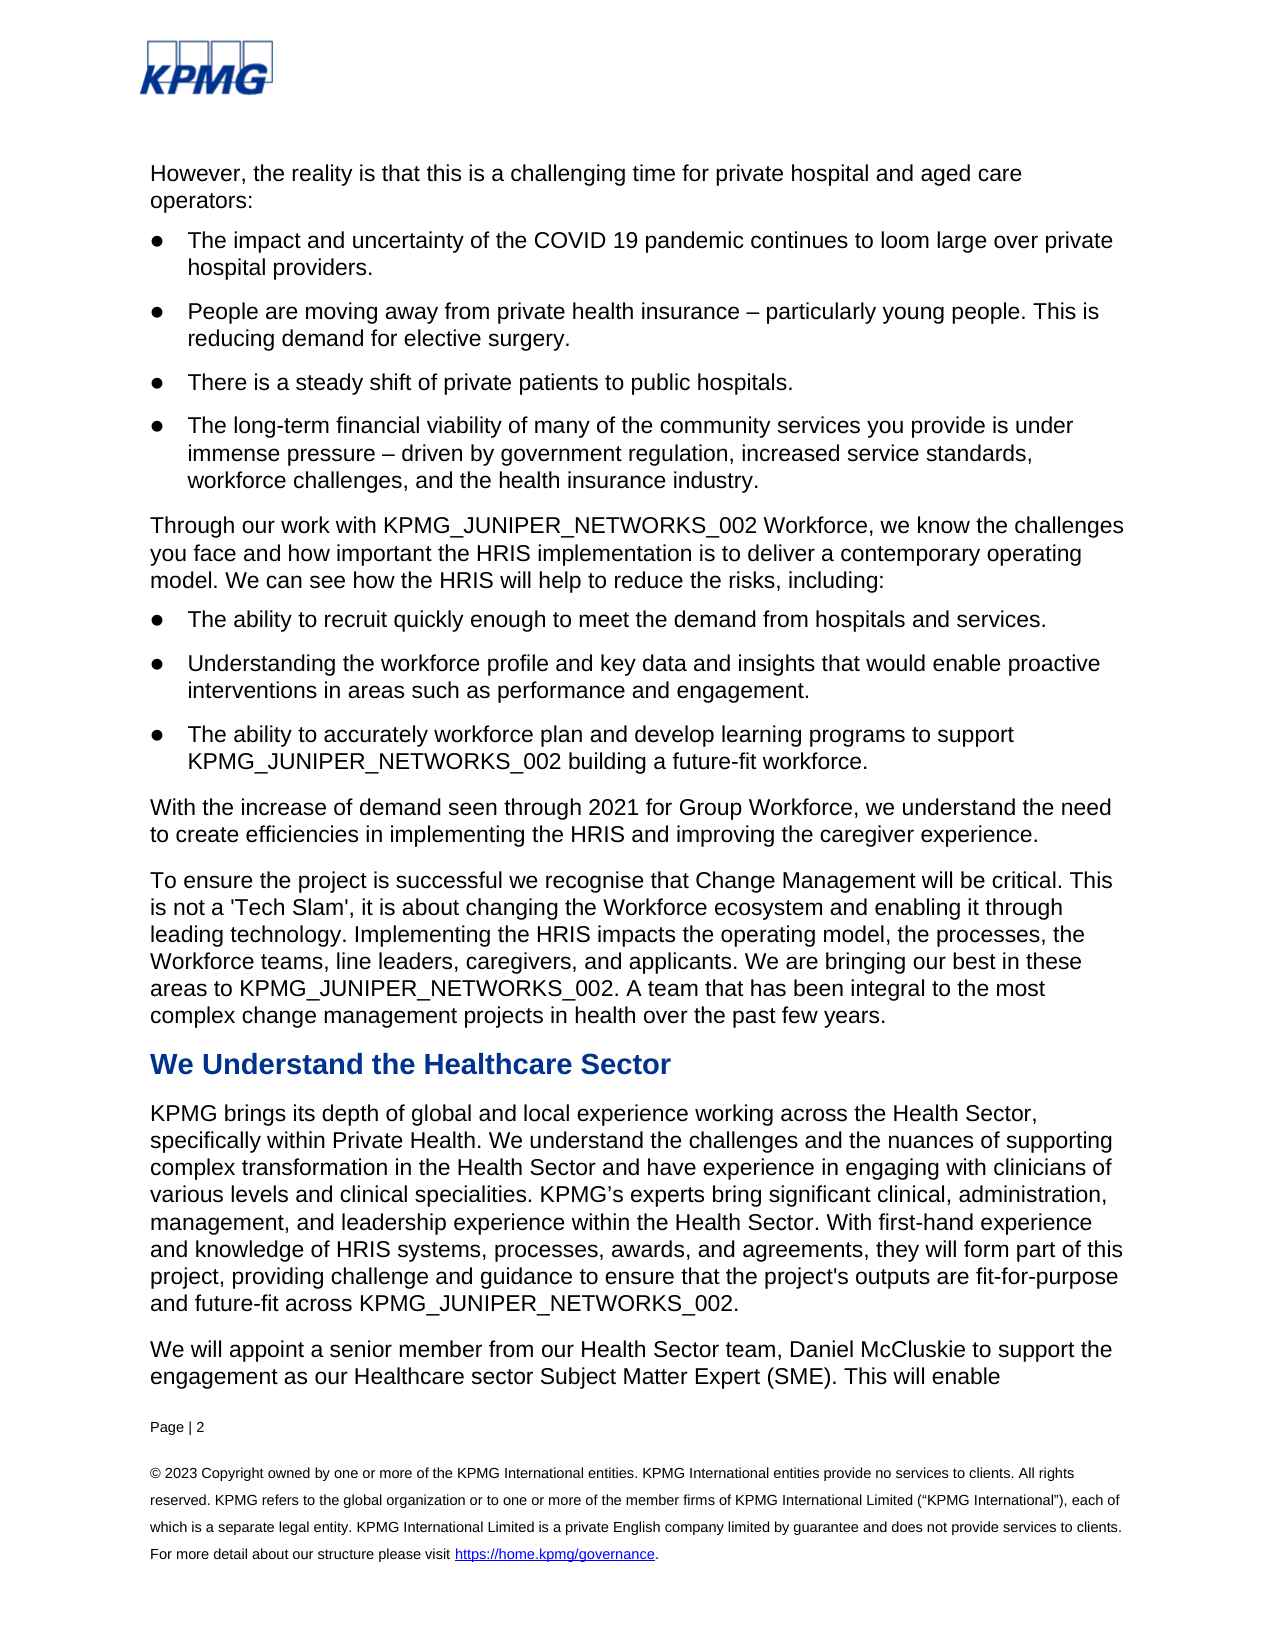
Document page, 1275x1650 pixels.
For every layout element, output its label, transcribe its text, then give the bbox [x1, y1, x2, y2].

text However, the reality is that this is a challenging time for private hospital and aged care operators: [150, 160, 1125, 214]
text KPMG brings its depth of global and local experience working across the Health Sector, specifically within Private Health. We understand the challenges and the nuances of supporting complex transformation in the Health Sector and have experience in engaging with clinicians of various levels and clinical specialities. KPMG’s experts bring significant clinical, administration, management, and leadership experience within the Health Sector. With first-hand experience and knowledge of HRIS systems, processes, awards, and agreements, they will form part of this project, providing challenge and guidance to ensure that the project's outputs are fit-for-purpose and future-fit across KPMG_JUNIPER_NETWORKS_002. [150, 1099, 1125, 1316]
list The impact and uncertainty of the COVID 19 pandemic continues to loom large over private hospital providers. [150, 226, 1125, 281]
list People are moving away from private health insurance – particularly young people. This is reducing demand for elective surgery. [150, 297, 1125, 351]
picture [118, 0, 302, 136]
text Through our work with KPMG_JUNIPER_NETWORKS_002 Workforce, we know the challenges you face and how important the HRIS implementation is to deliver a contemporary operating model. We can see how the HRIS will help to reduce the risks, including: [150, 512, 1125, 593]
text With the increase of demand seen through 2021 for Group Workforce, we understand the need to create efficiencies in implementing the HRIS and improving the caregiver experience. [150, 793, 1125, 847]
list The ability to recruit quickly enough to meet the demand from hospitals and services. [150, 606, 1125, 633]
list Understanding the workforce profile and key data and insights that would enable proactive interventions in areas such as performance and engagement. [150, 649, 1125, 703]
list The long-term financial viability of many of the community services you provide is under immense pressure – driven by government regulation, increased service standards, workforce challenges, and the health insurance industry. [150, 412, 1125, 493]
list There is a steady shift of private patients to public hospitals. [150, 368, 1125, 395]
subtitle We Understand the Healthcare Sector [150, 1047, 1125, 1081]
text To ensure the project is successful we recognise that Change Management will be critical. This is not a 'Tech Slam', it is about changing the Workforce ecosystem and enabling it through leading technology. Implementing the HRIS impacts the operating model, the processes, the Workforce teams, line leaders, caregivers, and applicants. We are bringing our best in these areas to KPMG_JUNIPER_NETWORKS_002. A team that has been integral to the most complex change management projects in health over the past few years. [150, 866, 1125, 1028]
list The ability to accurately workforce plan and develop learning programs to support KPMG_JUNIPER_NETWORKS_002 building a future-fit workforce. [150, 720, 1125, 774]
